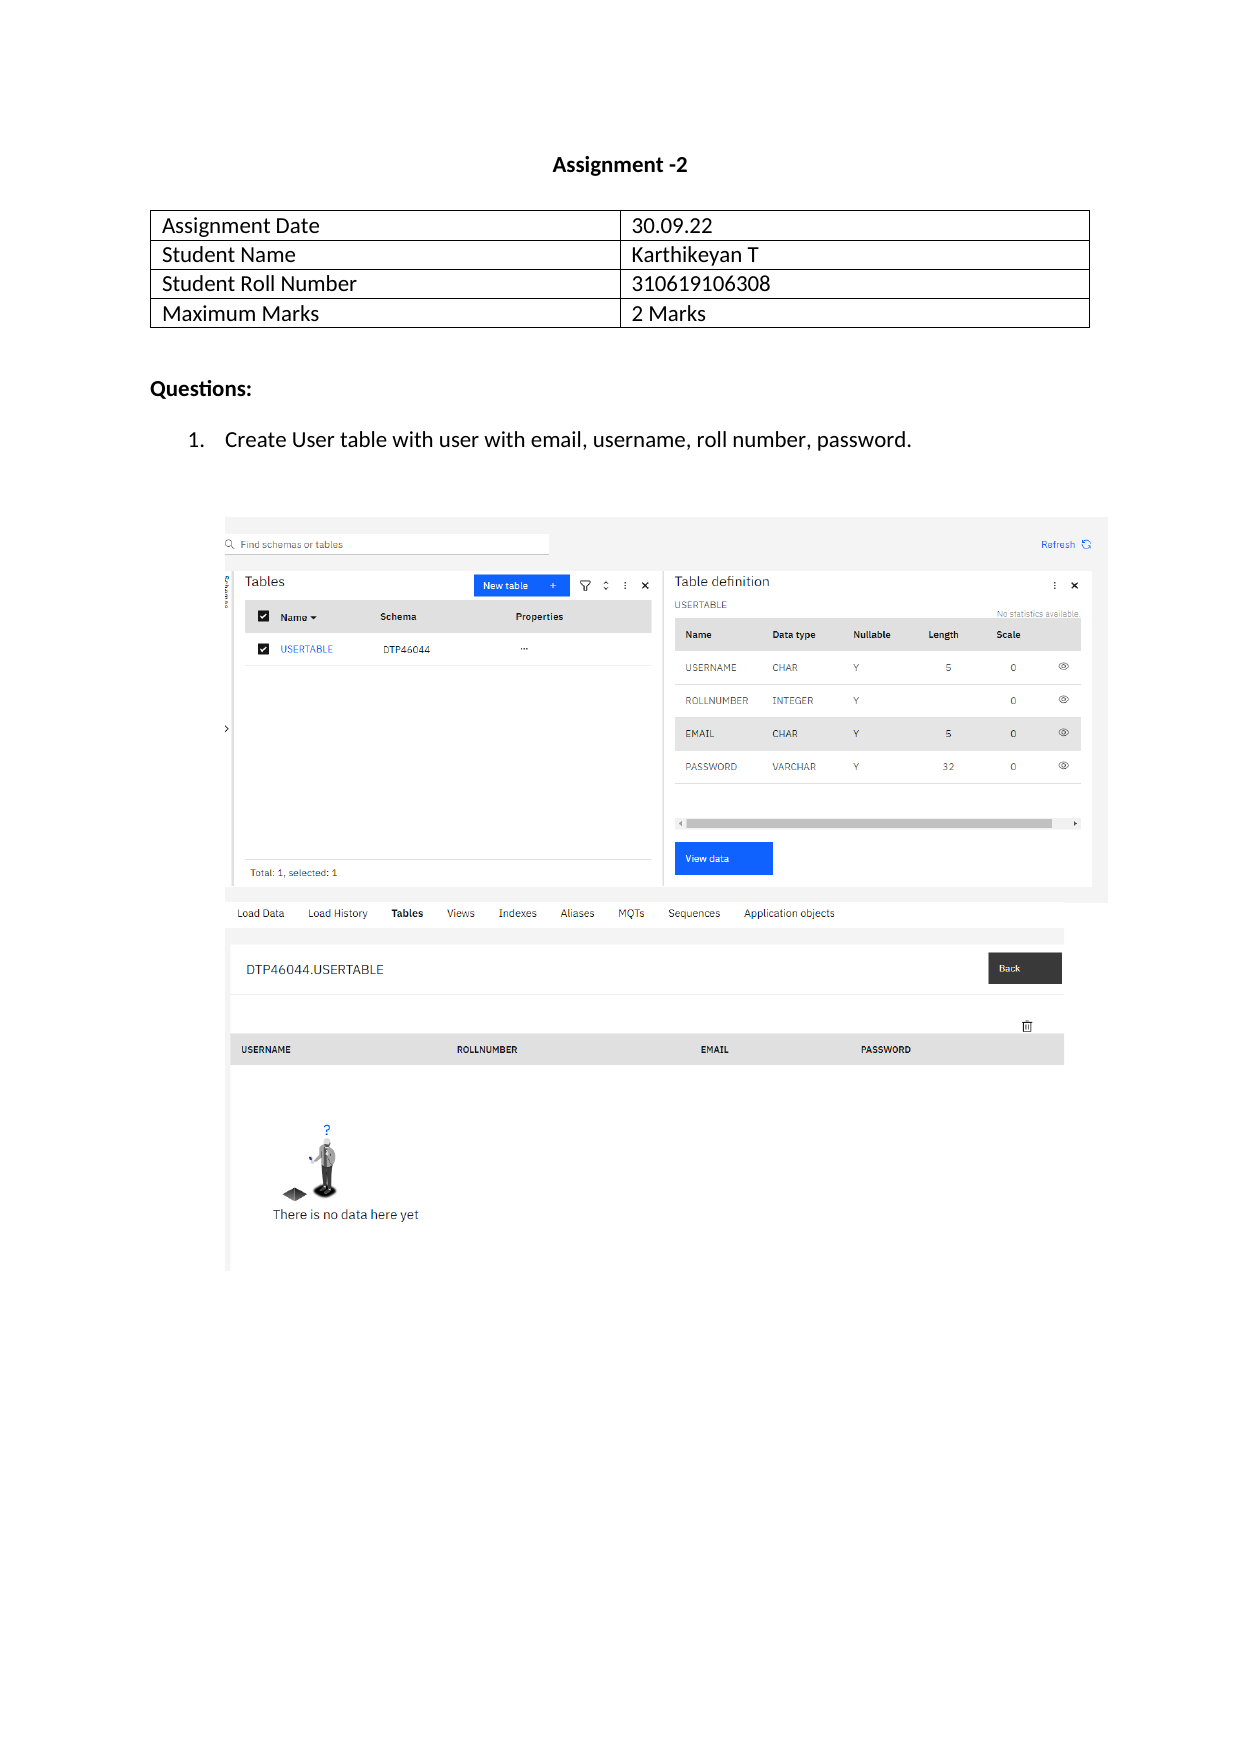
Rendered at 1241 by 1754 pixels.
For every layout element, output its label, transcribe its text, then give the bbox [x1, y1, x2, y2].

list Create User table with user with email, username, roll number, password. [187, 421, 1090, 453]
table_cell 2 Marks [621, 299, 1089, 327]
text Questions: [150, 374, 1090, 403]
text Assignment -2 [150, 150, 1090, 178]
table_cell Student Name [151, 241, 620, 268]
table_cell Karthikeyan T [621, 241, 1089, 268]
table_header 30.09.22 [621, 211, 1089, 239]
table_header Assignment Date [151, 211, 620, 239]
table_cell Student Roll Number [151, 270, 620, 298]
picture [225, 515, 1108, 1271]
table_cell Maximum Marks [151, 299, 620, 327]
table_cell 310619106308 [621, 270, 1089, 298]
